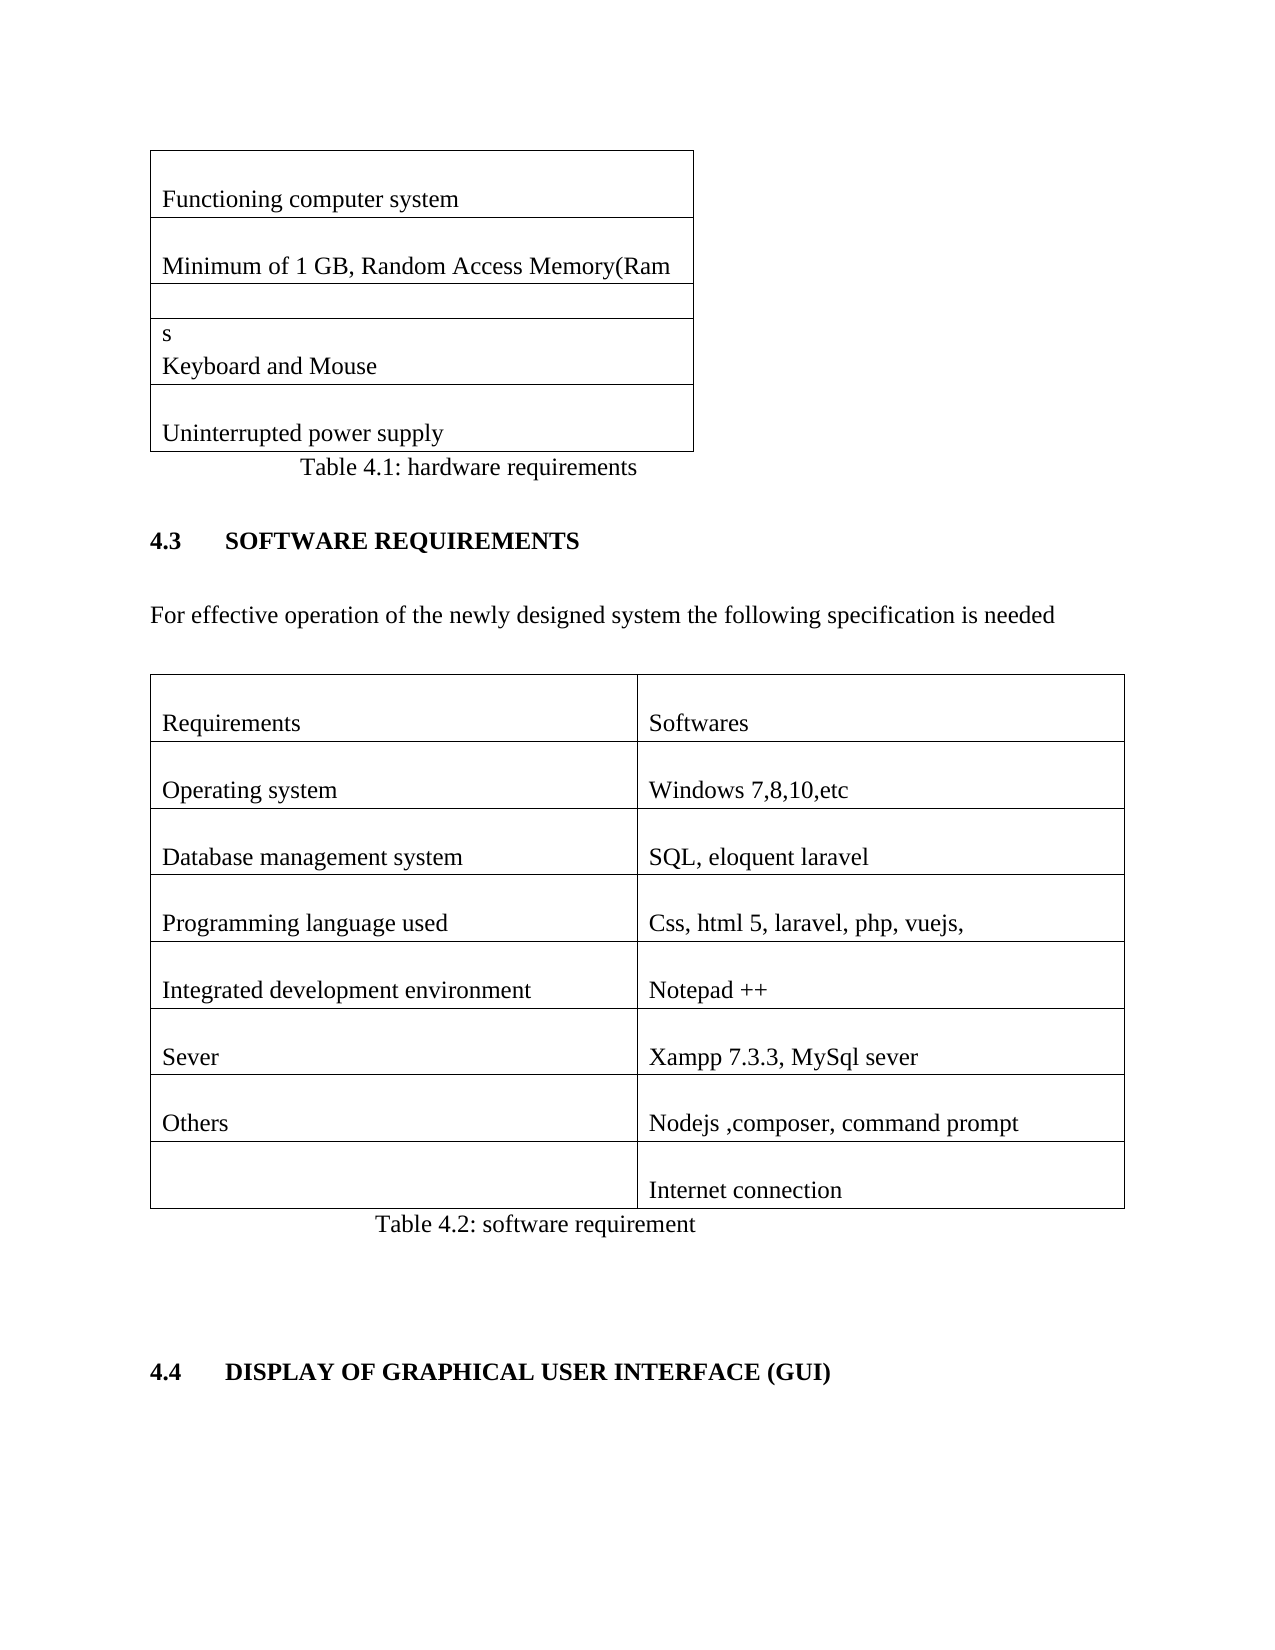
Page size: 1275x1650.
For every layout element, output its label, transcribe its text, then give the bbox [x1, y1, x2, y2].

table_cell Programming language used [151, 875, 637, 941]
table_cell [151, 284, 693, 317]
table_cell Windows 7,8,10,etc [638, 742, 1124, 808]
text 4.4 DISPLAY OF GRAPHICAL USER INTERFACE (GUI) [150, 1357, 1125, 1386]
table_cell SQL, eloquent laravel [638, 809, 1124, 874]
table_cell Operating system [151, 742, 637, 808]
table_cell Sever [151, 1009, 637, 1074]
table_cell Functioning computer system [151, 151, 693, 217]
table_header Requirements [151, 675, 637, 741]
table_cell Uninterrupted power supply [151, 385, 693, 451]
table_header Softwares [638, 675, 1124, 741]
table_cell Integrated development environment [151, 942, 637, 1008]
text For effective operation of the newly designed system the following specification is needed [150, 600, 1125, 629]
text Table 4.2: software requirement [150, 1209, 1125, 1238]
table_cell Minimum of 1 GB, Random Access Memory(Ram [151, 218, 693, 283]
table_cell s Keyboard and Mouse [151, 319, 693, 384]
table_cell Css, html 5, laravel, php, vuejs, [638, 875, 1124, 941]
table_cell [151, 1142, 637, 1208]
text 4.3 SOFTWARE REQUIREMENTS [150, 526, 1125, 555]
table_cell Xampp 7.3.3, MySql sever [638, 1009, 1124, 1074]
table_cell Others [151, 1075, 637, 1141]
table_cell Internet connection [638, 1142, 1124, 1208]
table_cell Nodejs ,composer, command prompt [638, 1075, 1124, 1141]
table_cell Notepad ++ [638, 942, 1124, 1008]
table_cell Database management system [151, 809, 637, 874]
text Table 4.1: hardware requirements [150, 452, 1125, 481]
